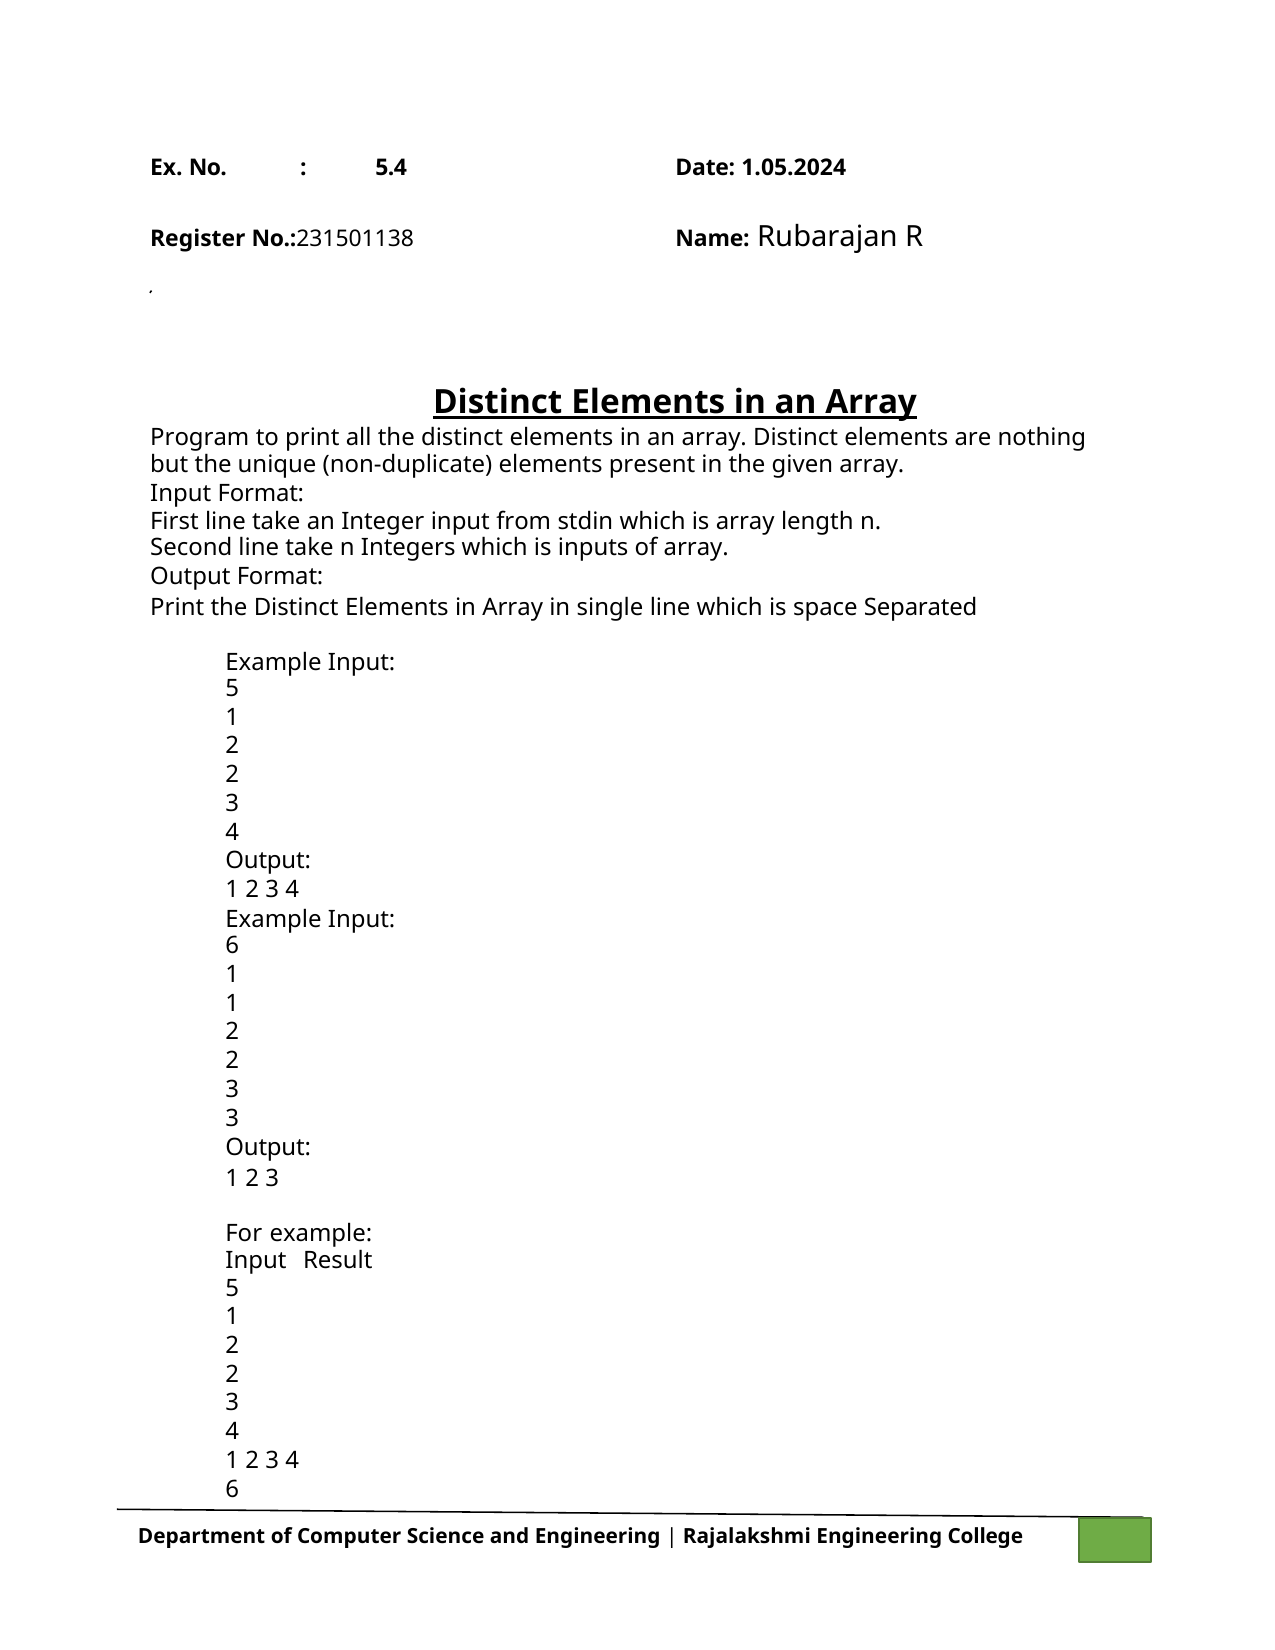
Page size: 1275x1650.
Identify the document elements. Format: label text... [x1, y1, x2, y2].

text Register No.:231501138 Name: Rubarajan R [150, 215, 1258, 255]
text 2 [225, 731, 1258, 759]
text Ex. No. : 5.4 Date: 1.05.2024 [150, 151, 1258, 182]
text Output Format: [150, 562, 1258, 590]
text Input Format: [150, 479, 1258, 506]
text Output: [225, 846, 1258, 875]
text 2 [225, 1046, 1258, 1074]
text 3 [225, 788, 1258, 817]
text Program to print all the distinct elements in an array. Distinct elements are nothing but the unique (non-duplicate) elements present in the given array. [150, 424, 1127, 479]
text 2 [225, 1330, 1258, 1359]
text First line take an Integer input from stdin which is array length n. Second line take n Integers which is inputs of array. [150, 508, 961, 562]
text 1 [225, 960, 1258, 988]
text 2 [225, 1359, 1258, 1388]
text 1 [225, 1303, 1258, 1330]
text Output: [225, 1132, 1258, 1161]
text 2 [225, 1017, 1258, 1046]
text 1 [225, 703, 1258, 731]
text Example Input: 5 [225, 649, 407, 703]
text 3 [225, 1074, 1258, 1103]
text 1 2 3 [225, 1161, 1258, 1192]
text 1 [225, 988, 1258, 1017]
subtitle Distinct Elements in an Array [137, 383, 1212, 421]
text 2 [225, 759, 1258, 788]
text 1 2 3 4 [225, 875, 1258, 903]
text Example Input: 6 [225, 905, 407, 960]
text 4 [225, 817, 1258, 846]
text Print the Distinct Elements in Array in single line which is space Separated [150, 590, 1258, 621]
text For example: Input Result 5 [225, 1220, 372, 1303]
text 4 [225, 1417, 1258, 1445]
text 6 [225, 1474, 1258, 1503]
text 3 [225, 1388, 1258, 1417]
text 3 [225, 1103, 1258, 1132]
text 1 2 3 4 [225, 1445, 1258, 1474]
